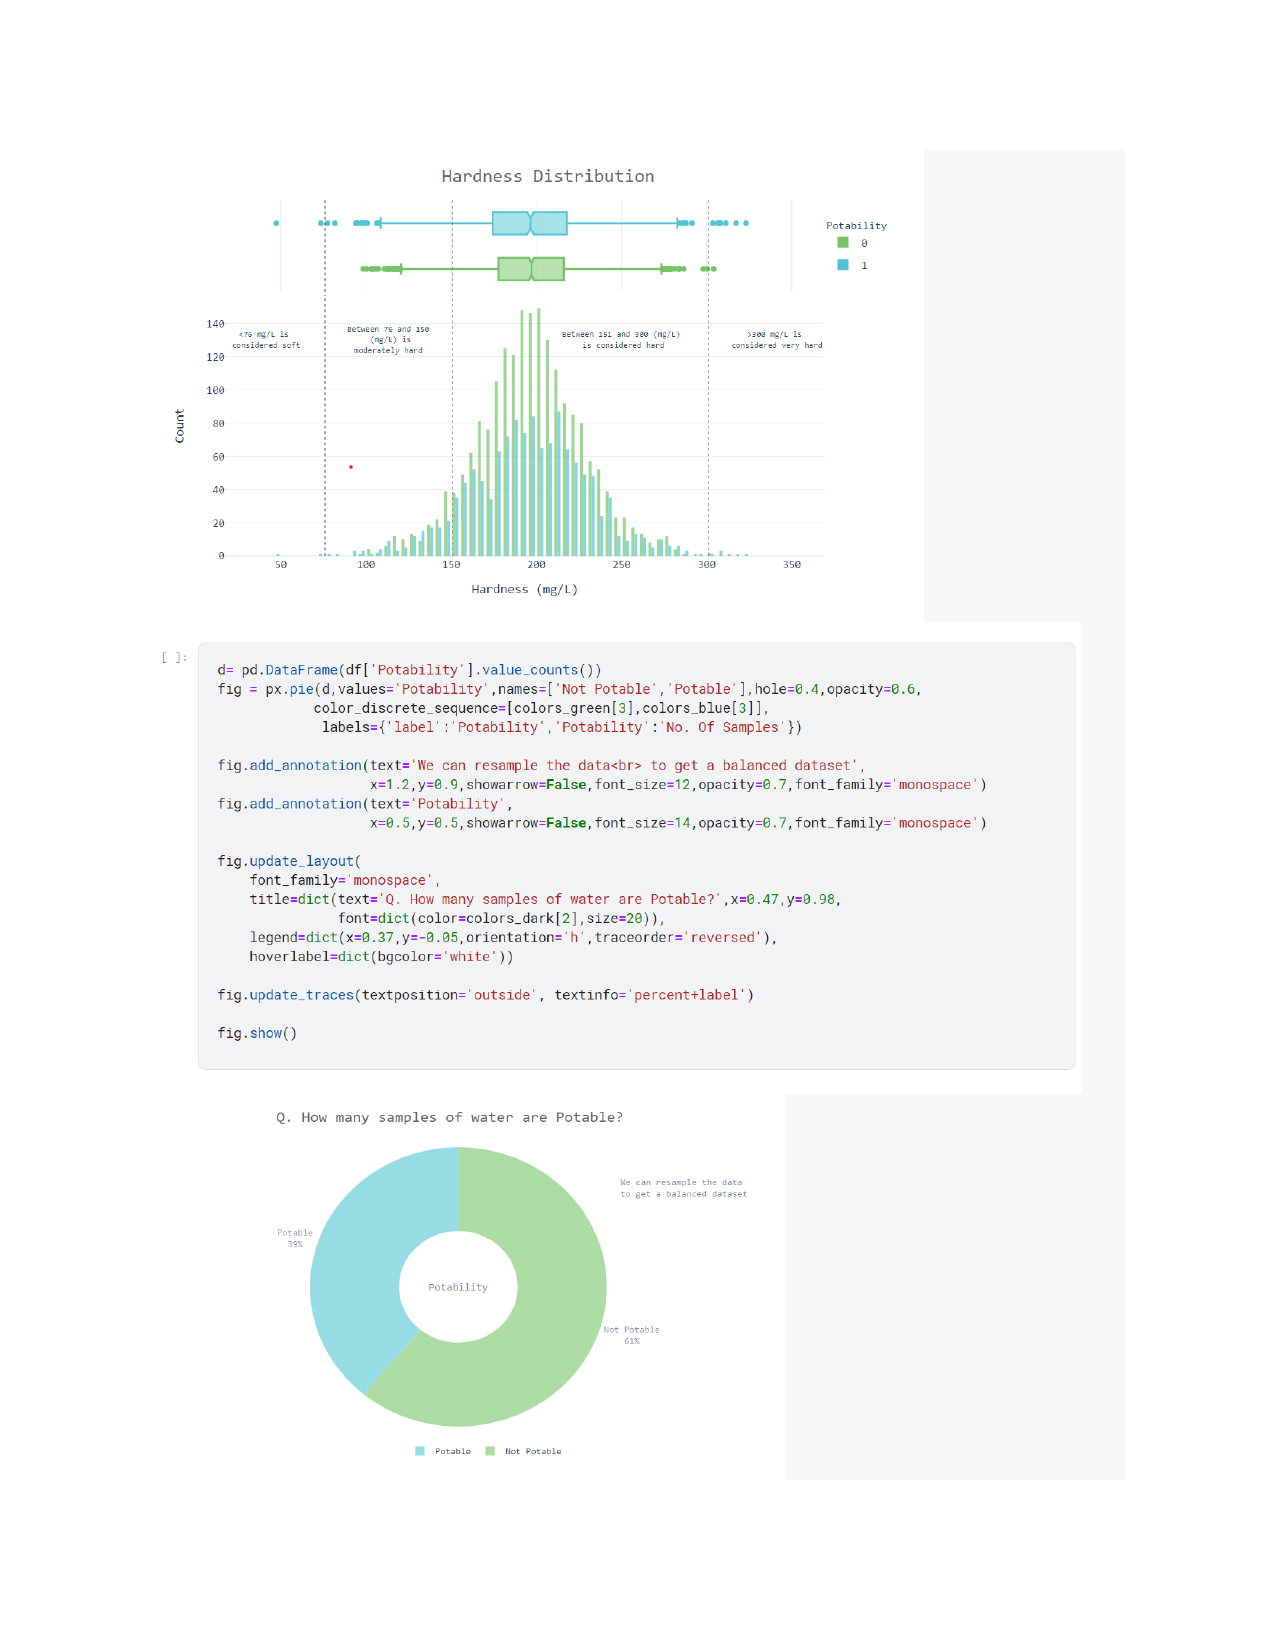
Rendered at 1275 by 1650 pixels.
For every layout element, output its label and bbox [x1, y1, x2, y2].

picture [150, 150, 1082, 1480]
